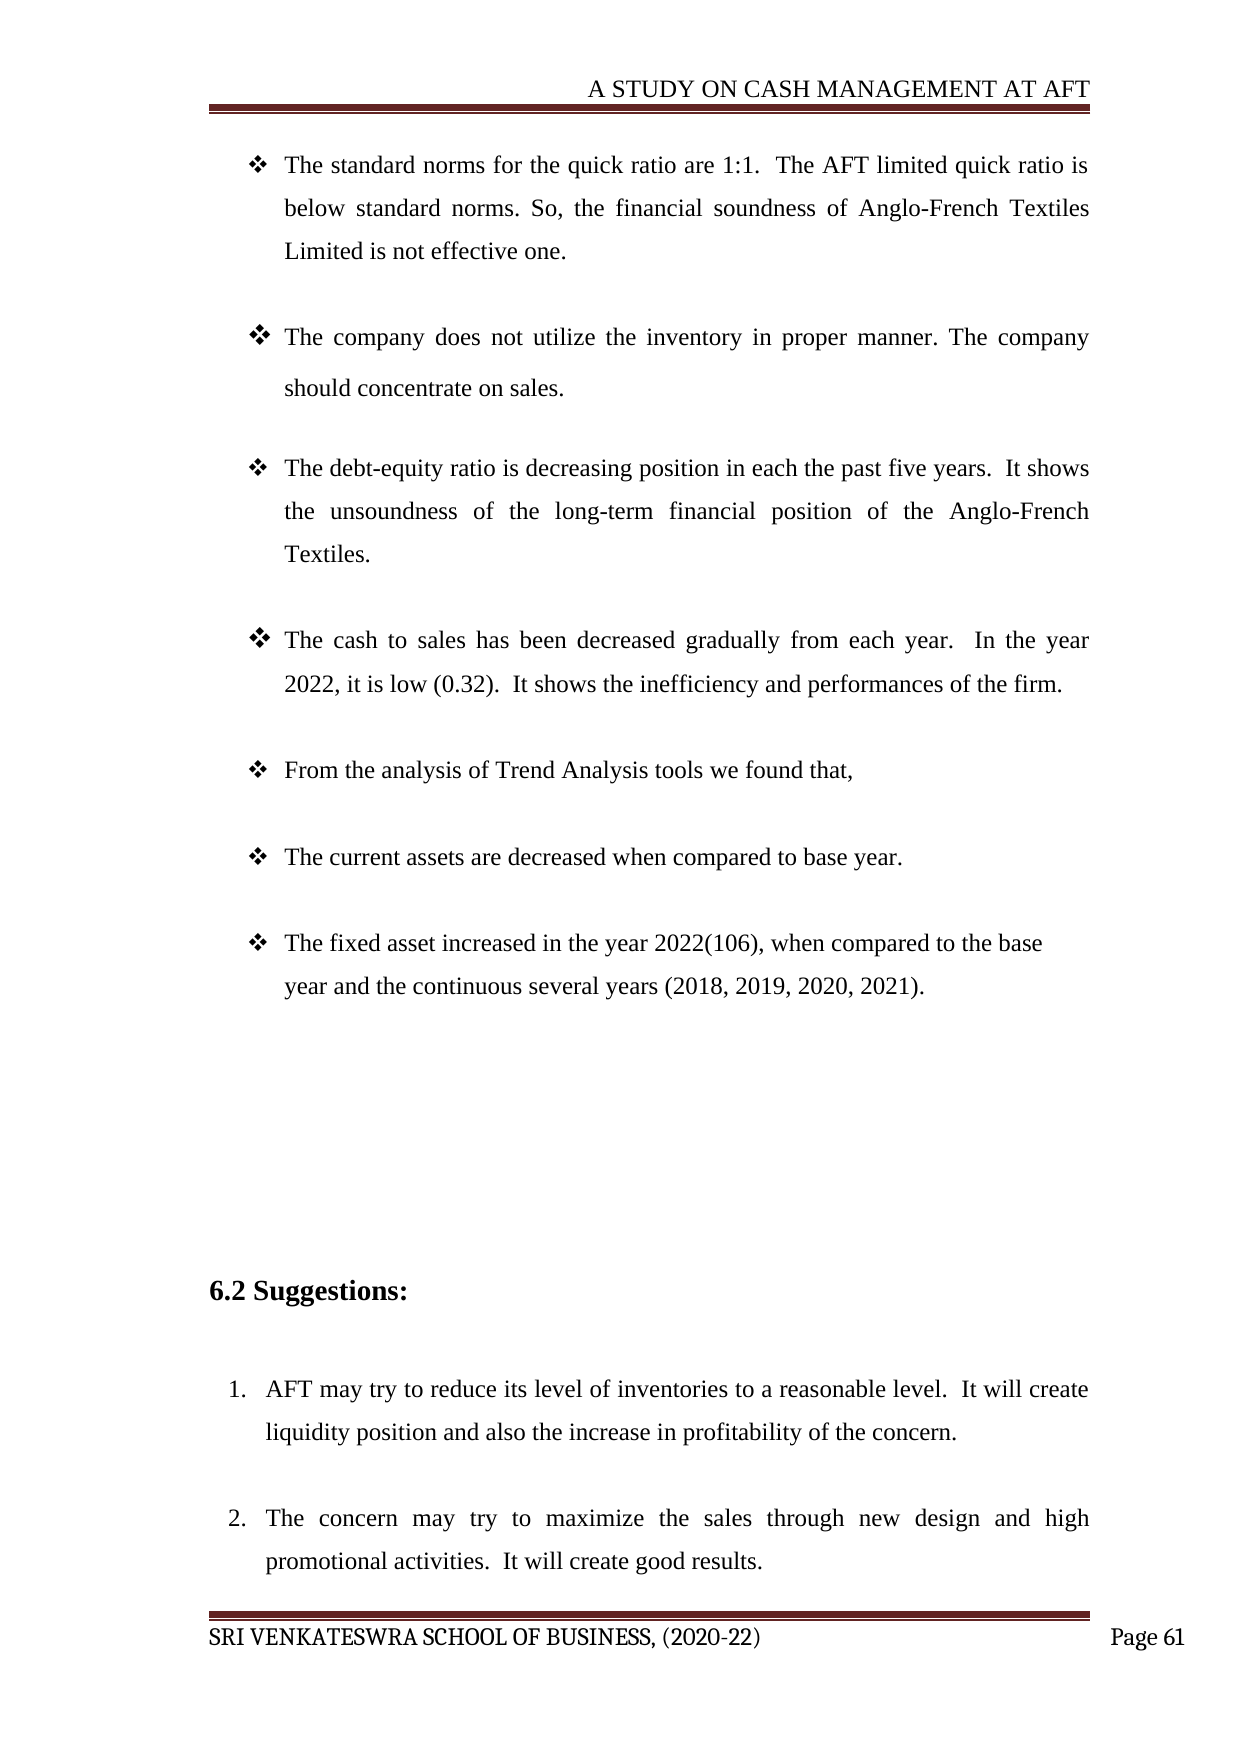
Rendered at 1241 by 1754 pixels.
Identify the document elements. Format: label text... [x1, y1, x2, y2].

list The cash to sales has been decreased gradually from each year. In the year 2022, it is low (0.32). It shows the inefficiency and performances of the firm. [247, 625, 1090, 698]
list From the analysis of Trend Analysis tools we found that, [247, 756, 1090, 784]
list The standard norms for the quick ratio are 1:1. The AFT limited quick ratio is below standard norms. So, the financial soundness of Anglo-French Textiles Limited is not effective one. [247, 150, 1090, 265]
list The company does not utilize the inventory in proper manner. The company should concentrate on sales. [247, 322, 1090, 402]
list The current assets are decreased when compared to base year. [247, 842, 1090, 871]
list AFT may try to reduce its level of inventories to a reasonable level. It will create liquidity position and also the increase in profitability of the concern. [228, 1374, 1090, 1446]
list The fixed asset increased in the year 2022(106), when compared to the base year and the continuous several years (2018, 2019, 2020, 2021). [247, 928, 1090, 1000]
list The debt-equity ratio is decreasing position in each the past five years. It shows the unsoundness of the long-term financial position of the Anglo-French Textiles. [247, 453, 1090, 568]
list The concern may try to maximize the sales through new design and high promotional activities. It will create good results. [228, 1503, 1090, 1575]
text 6.2 Suggestions: [209, 1273, 1090, 1307]
